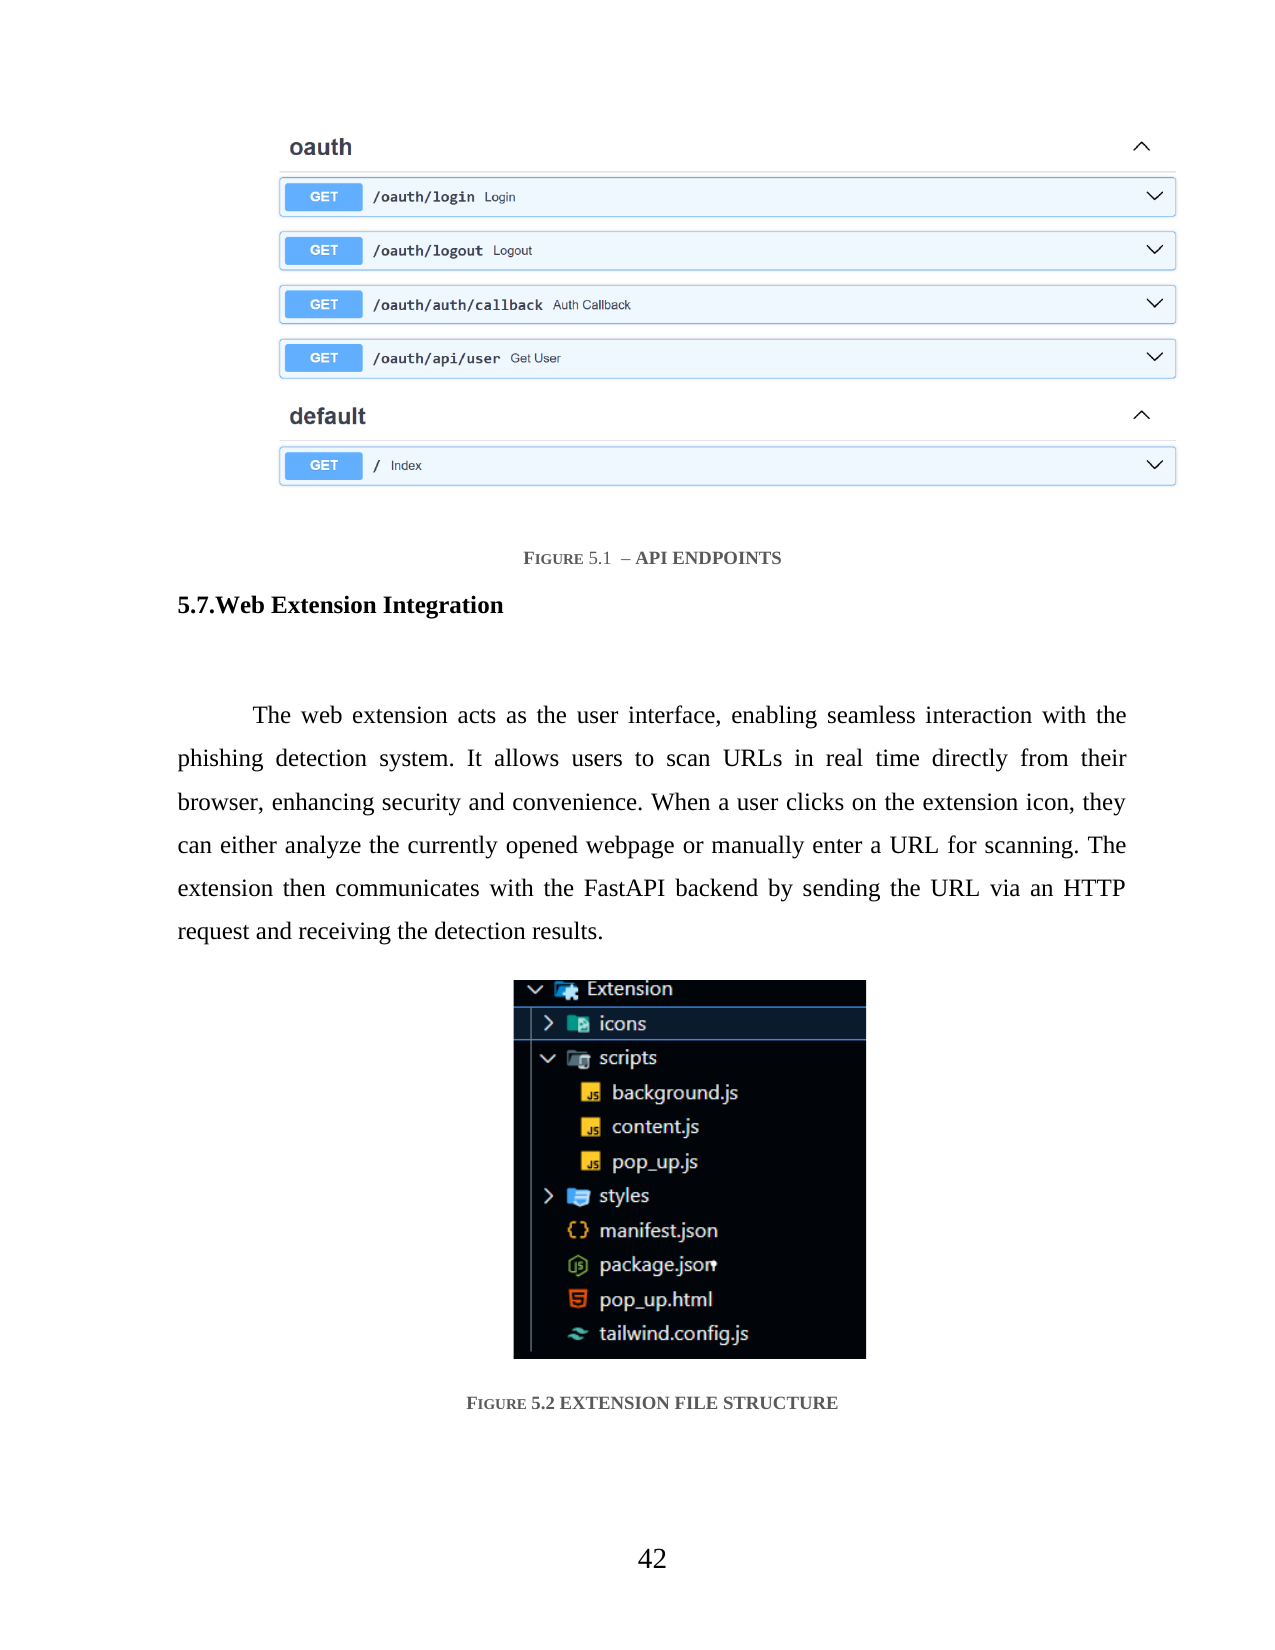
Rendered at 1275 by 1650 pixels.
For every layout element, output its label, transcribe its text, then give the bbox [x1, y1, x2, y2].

text Figure 5.1 – API ENDPOINTS [177, 547, 1127, 569]
picture [252, 118, 1203, 522]
text 5.7.Web Extension Integration [177, 590, 1127, 618]
text Figure 5.2 EXTENSION FILE STRUCTURE [177, 1392, 1127, 1414]
text The web extension acts as the user interface, enabling seamless interaction with the phishing detection system. It allows users to scan URLs in real time directly from their browser, enhancing security and convenience. When a user clicks on the extension icon, they can either analyze the currently opened webpage or manually enter a URL for scanning. The extension then communicates with the FastAPI backend by sending the URL via an HTTP request and receiving the detection results. [177, 700, 1127, 945]
picture [513, 980, 867, 1359]
